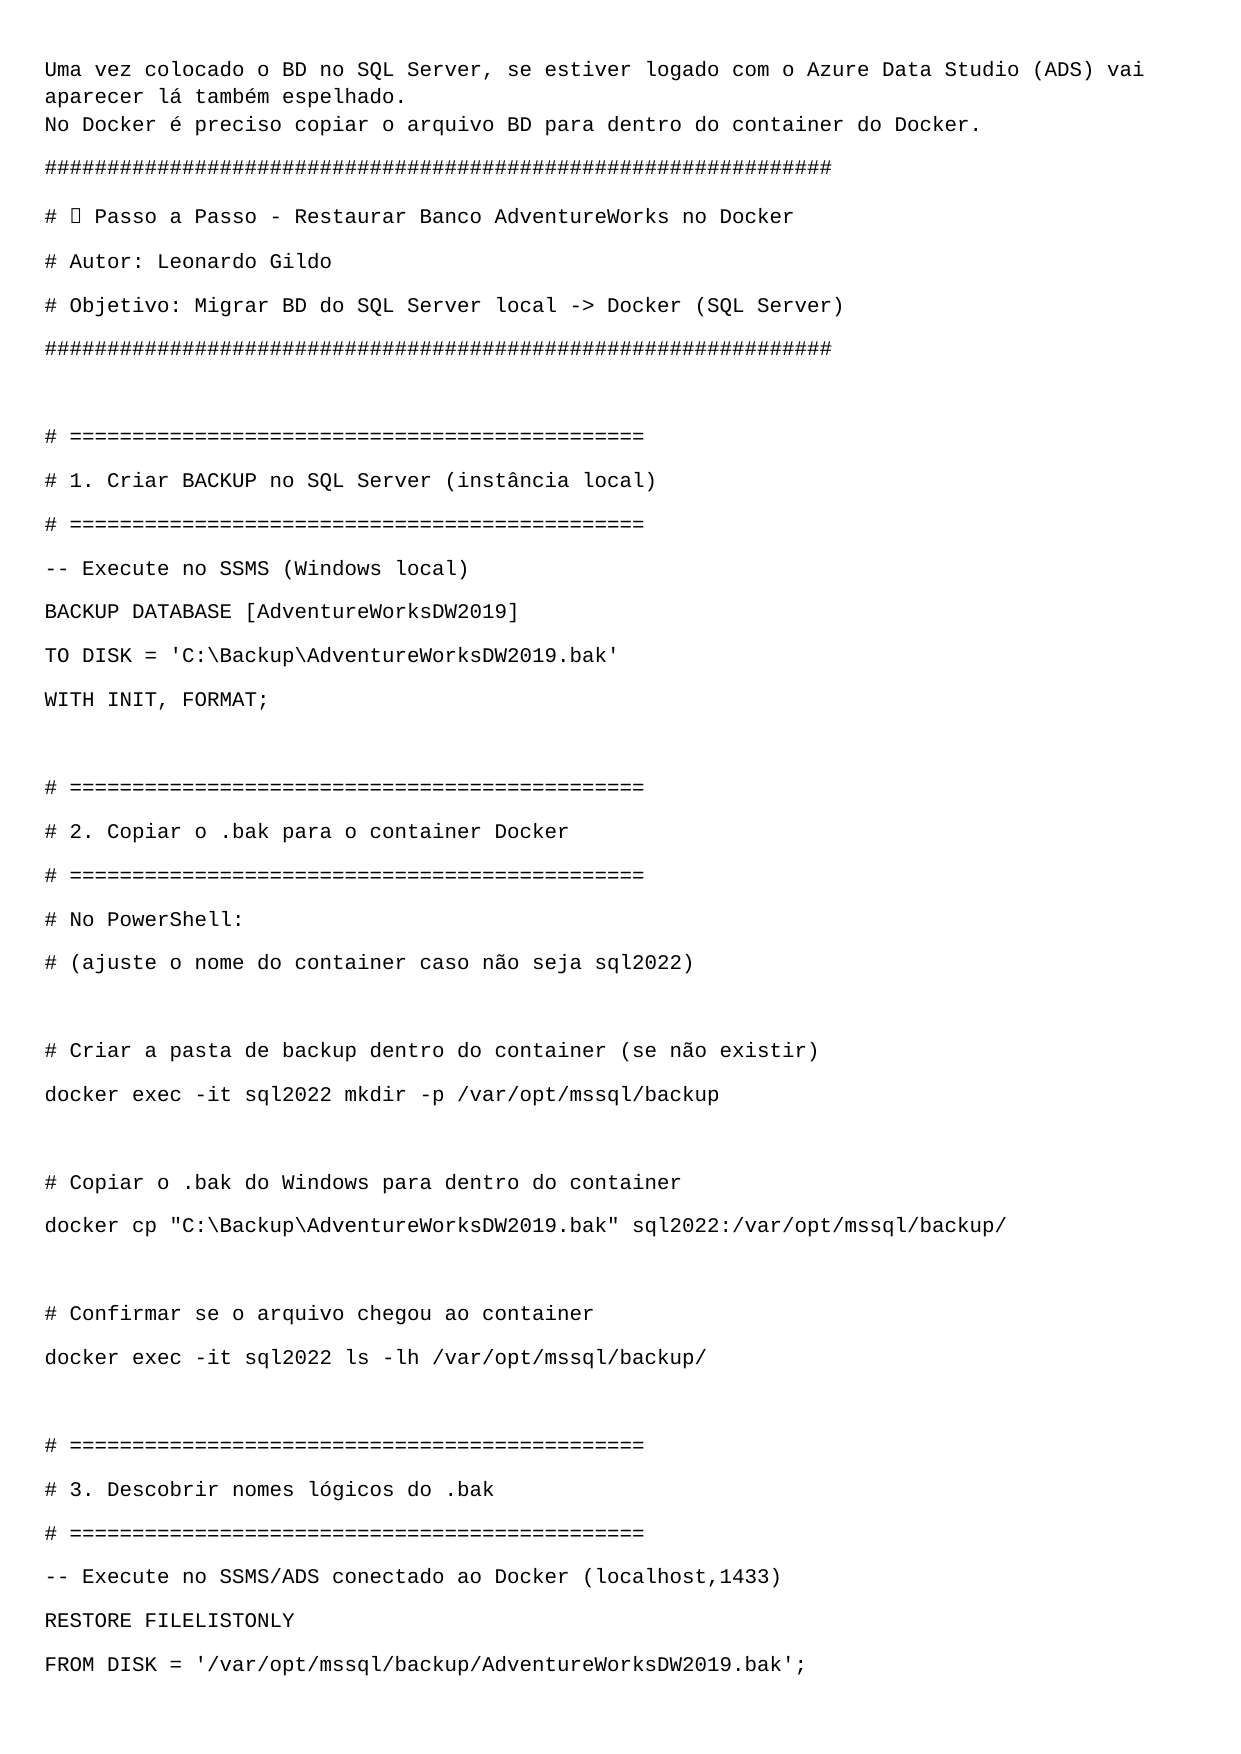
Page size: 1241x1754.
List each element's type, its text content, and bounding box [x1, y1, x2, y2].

text # ============================================== [44, 865, 1211, 888]
text # Criar a pasta de backup dentro do container (se não existir) [44, 1040, 1211, 1064]
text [44, 1522, 1211, 1546]
text # Copiar o .bak do Windows para dentro do container [44, 1172, 1211, 1195]
text ############################################################### [44, 338, 1211, 362]
text docker exec -it sql2022 ls -lh /var/opt/mssql/backup/ [44, 1347, 1211, 1371]
text # 1. Criar BACKUP no SQL Server (instância local) [44, 470, 1211, 494]
text # (ajuste o nome do container caso não seja sql2022) [44, 952, 1211, 976]
text WITH INIT, FORMAT; [44, 689, 1211, 713]
text RESTORE FILELISTONLY [44, 1610, 1211, 1634]
text # Objetivo: Migrar BD do SQL Server local -> Docker (SQL Server) [44, 294, 1211, 318]
text # ============================================== [44, 1435, 1211, 1458]
text BACKUP DATABASE [AdventureWorksDW2019] [44, 602, 1211, 625]
text -- Execute no SSMS/ADS conectado ao Docker (localhost,1433) [44, 1566, 1211, 1590]
text docker cp "C:\Backup\AdventureWorksDW2019.bak" sql2022:/var/opt/mssql/backup/ [44, 1216, 1211, 1239]
text # 🚢 Passo a Passo - Restaurar Banco AdventureWorks no Docker [44, 201, 1211, 230]
text docker exec -it sql2022 mkdir -p /var/opt/mssql/backup [44, 1084, 1211, 1108]
text # 3. Descobrir nomes lógicos do .bak [44, 1479, 1211, 1502]
text # 2. Copiar o .bak para o container Docker [44, 821, 1211, 844]
text FROM DISK = '/var/opt/mssql/backup/AdventureWorksDW2019.bak'; [44, 1654, 1211, 1678]
text TO DISK = 'C:\Backup\AdventureWorksDW2019.bak' [44, 645, 1211, 669]
text # ============================================== [44, 514, 1211, 537]
text ############################################################### [44, 157, 1211, 181]
text # No PowerShell: [44, 908, 1211, 932]
text Uma vez colocado o BD no SQL Server, se estiver logado com o Azure Data Studio (ADS) vai aparecer lá também espelhado. No Docker é preciso copiar o arquivo BD para dentro do container do Docker. [44, 59, 1211, 137]
text # ============================================== [44, 777, 1211, 801]
text -- Execute no SSMS (Windows local) [44, 558, 1211, 581]
text # Autor: Leonardo Gildo [44, 251, 1211, 274]
text # Confirmar se o arquivo chegou ao container [44, 1303, 1211, 1327]
text # ============================================== [44, 426, 1211, 450]
